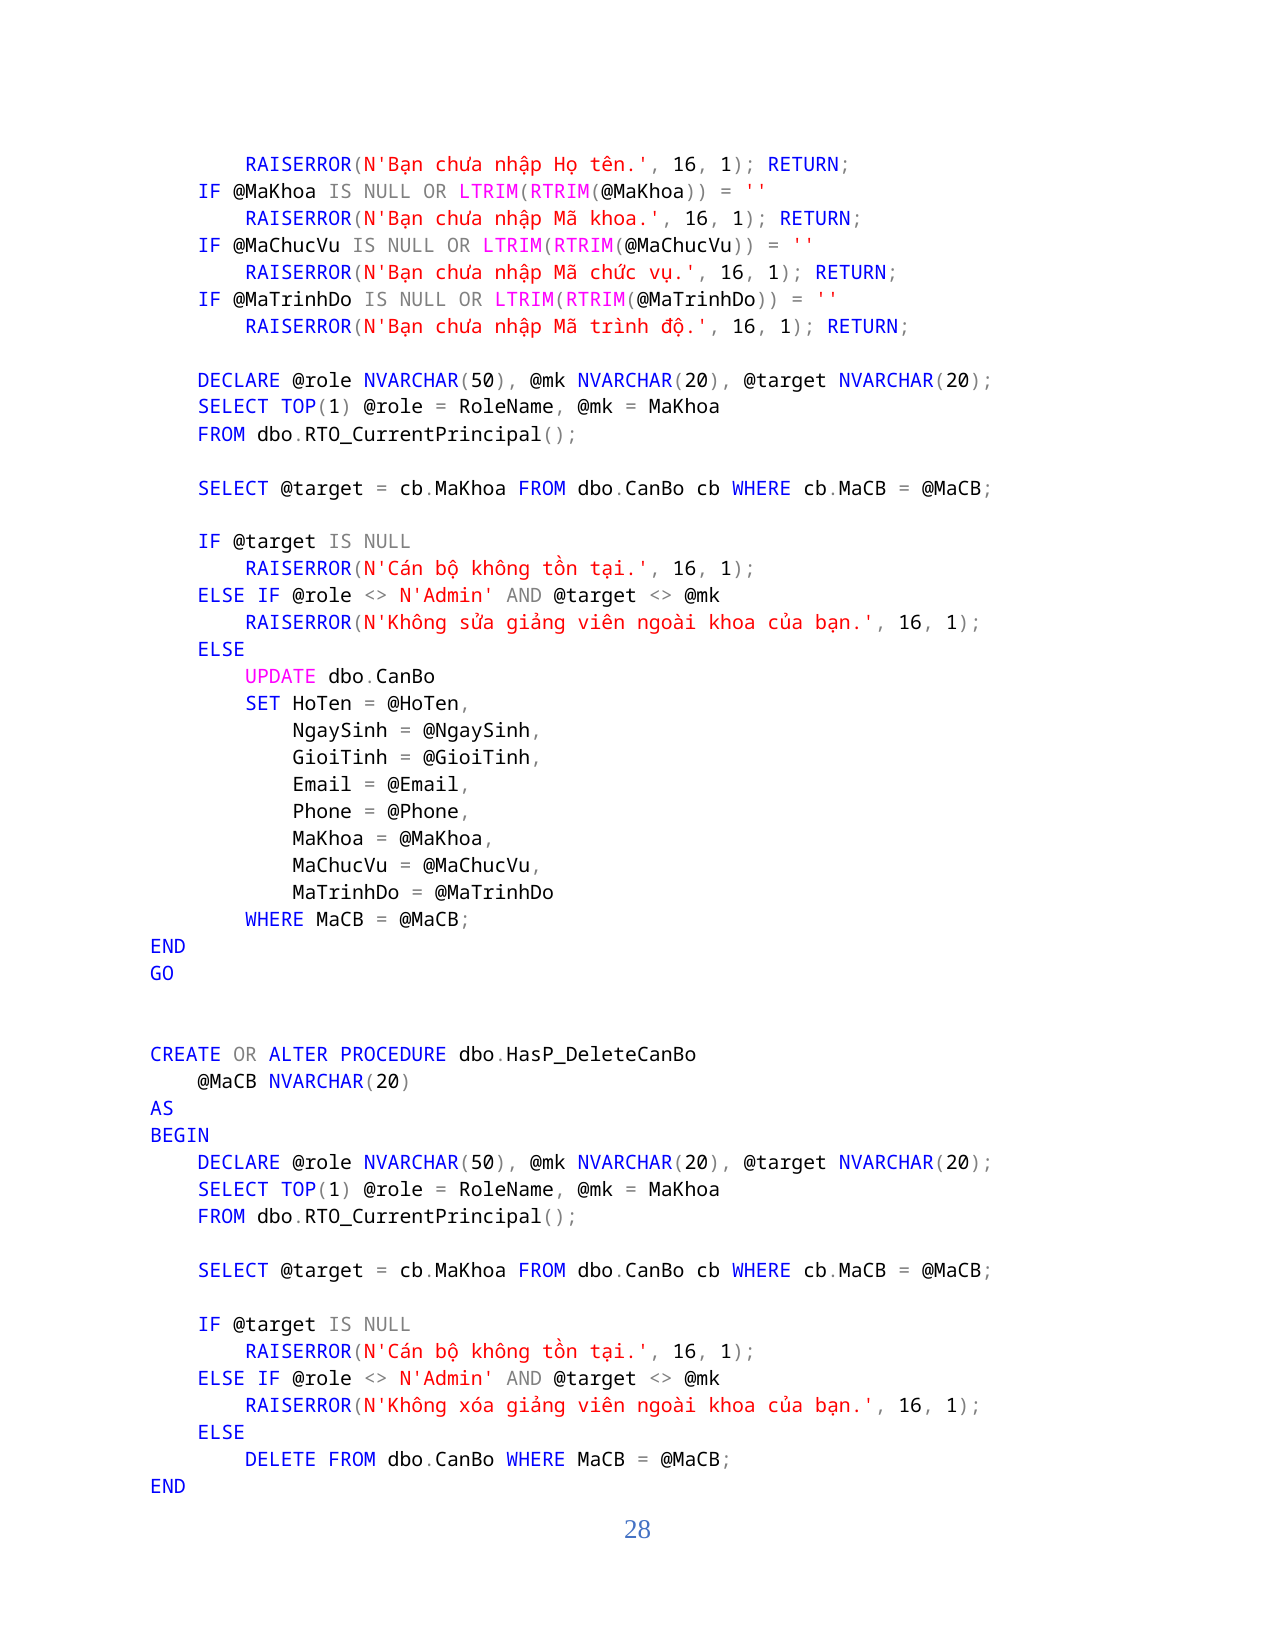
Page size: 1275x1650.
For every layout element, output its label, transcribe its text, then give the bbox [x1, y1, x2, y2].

text GO [150, 959, 1125, 986]
text FROM dbo.RTO_CurrentPrincipal(); [150, 1202, 1125, 1229]
text SELECT TOP(1) @role = RoleName, @mk = MaKhoa [150, 1175, 1125, 1202]
text @MaCB NVARCHAR(20) [150, 1067, 1125, 1094]
text IF @MaChucVu IS NULL OR LTRIM(RTRIM(@MaChucVu)) = '' [150, 231, 1125, 258]
text SET HoTen = @HoTen, [150, 689, 1125, 717]
text CREATE OR ALTER PROCEDURE dbo.HasP_DeleteCanBo [150, 1040, 1125, 1067]
text UPDATE dbo.CanBo [150, 663, 1125, 689]
text SELECT @target = cb.MaKhoa FROM dbo.CanBo cb WHERE cb.MaCB = @MaCB; [150, 474, 1125, 501]
text END [150, 932, 1125, 959]
text MaTrinhDo = @MaTrinhDo [150, 878, 1125, 905]
text NgaySinh = @NgaySinh, [150, 717, 1125, 743]
text GioiTinh = @GioiTinh, [150, 743, 1125, 771]
text RAISERROR(N'Không sửa giảng viên ngoài khoa của bạn.', 16, 1); [150, 609, 1125, 636]
text MaKhoa = @MaKhoa, [150, 824, 1125, 851]
text FROM dbo.RTO_CurrentPrincipal(); [150, 420, 1125, 447]
text END [150, 1472, 1125, 1499]
text DECLARE @role NVARCHAR(50), @mk NVARCHAR(20), @target NVARCHAR(20); [150, 366, 1125, 393]
text ELSE [150, 1418, 1125, 1445]
text SELECT TOP(1) @role = RoleName, @mk = MaKhoa [150, 393, 1125, 420]
text RAISERROR(N'Bạn chưa nhập Mã trình độ.', 16, 1); RETURN; [150, 312, 1125, 339]
text IF @target IS NULL [150, 528, 1125, 555]
text Email = @Email, [150, 771, 1125, 797]
text ELSE IF @role <> N'Admin' AND @target <> @mk [150, 582, 1125, 609]
text DECLARE @role NVARCHAR(50), @mk NVARCHAR(20), @target NVARCHAR(20); [150, 1148, 1125, 1175]
text ELSE [150, 636, 1125, 663]
text IF @target IS NULL [150, 1310, 1125, 1337]
text RAISERROR(N'Cán bộ không tồn tại.', 16, 1); [150, 555, 1125, 582]
text DELETE FROM dbo.CanBo WHERE MaCB = @MaCB; [150, 1445, 1125, 1472]
text AS [150, 1094, 1125, 1121]
text Phone = @Phone, [150, 797, 1125, 824]
text MaChucVu = @MaChucVu, [150, 851, 1125, 878]
text RAISERROR(N'Bạn chưa nhập Mã khoa.', 16, 1); RETURN; [150, 204, 1125, 231]
text IF @MaTrinhDo IS NULL OR LTRIM(RTRIM(@MaTrinhDo)) = '' [150, 285, 1125, 312]
text SELECT @target = cb.MaKhoa FROM dbo.CanBo cb WHERE cb.MaCB = @MaCB; [150, 1256, 1125, 1283]
text ELSE IF @role <> N'Admin' AND @target <> @mk [150, 1364, 1125, 1391]
text WHERE MaCB = @MaCB; [150, 905, 1125, 932]
text IF @MaKhoa IS NULL OR LTRIM(RTRIM(@MaKhoa)) = '' [150, 177, 1125, 204]
text BEGIN [150, 1121, 1125, 1148]
text RAISERROR(N'Không xóa giảng viên ngoài khoa của bạn.', 16, 1); [150, 1391, 1125, 1418]
text RAISERROR(N'Bạn chưa nhập Họ tên.', 16, 1); RETURN; [150, 150, 1125, 177]
text RAISERROR(N'Cán bộ không tồn tại.', 16, 1); [150, 1337, 1125, 1364]
text RAISERROR(N'Bạn chưa nhập Mã chức vụ.', 16, 1); RETURN; [150, 258, 1125, 285]
